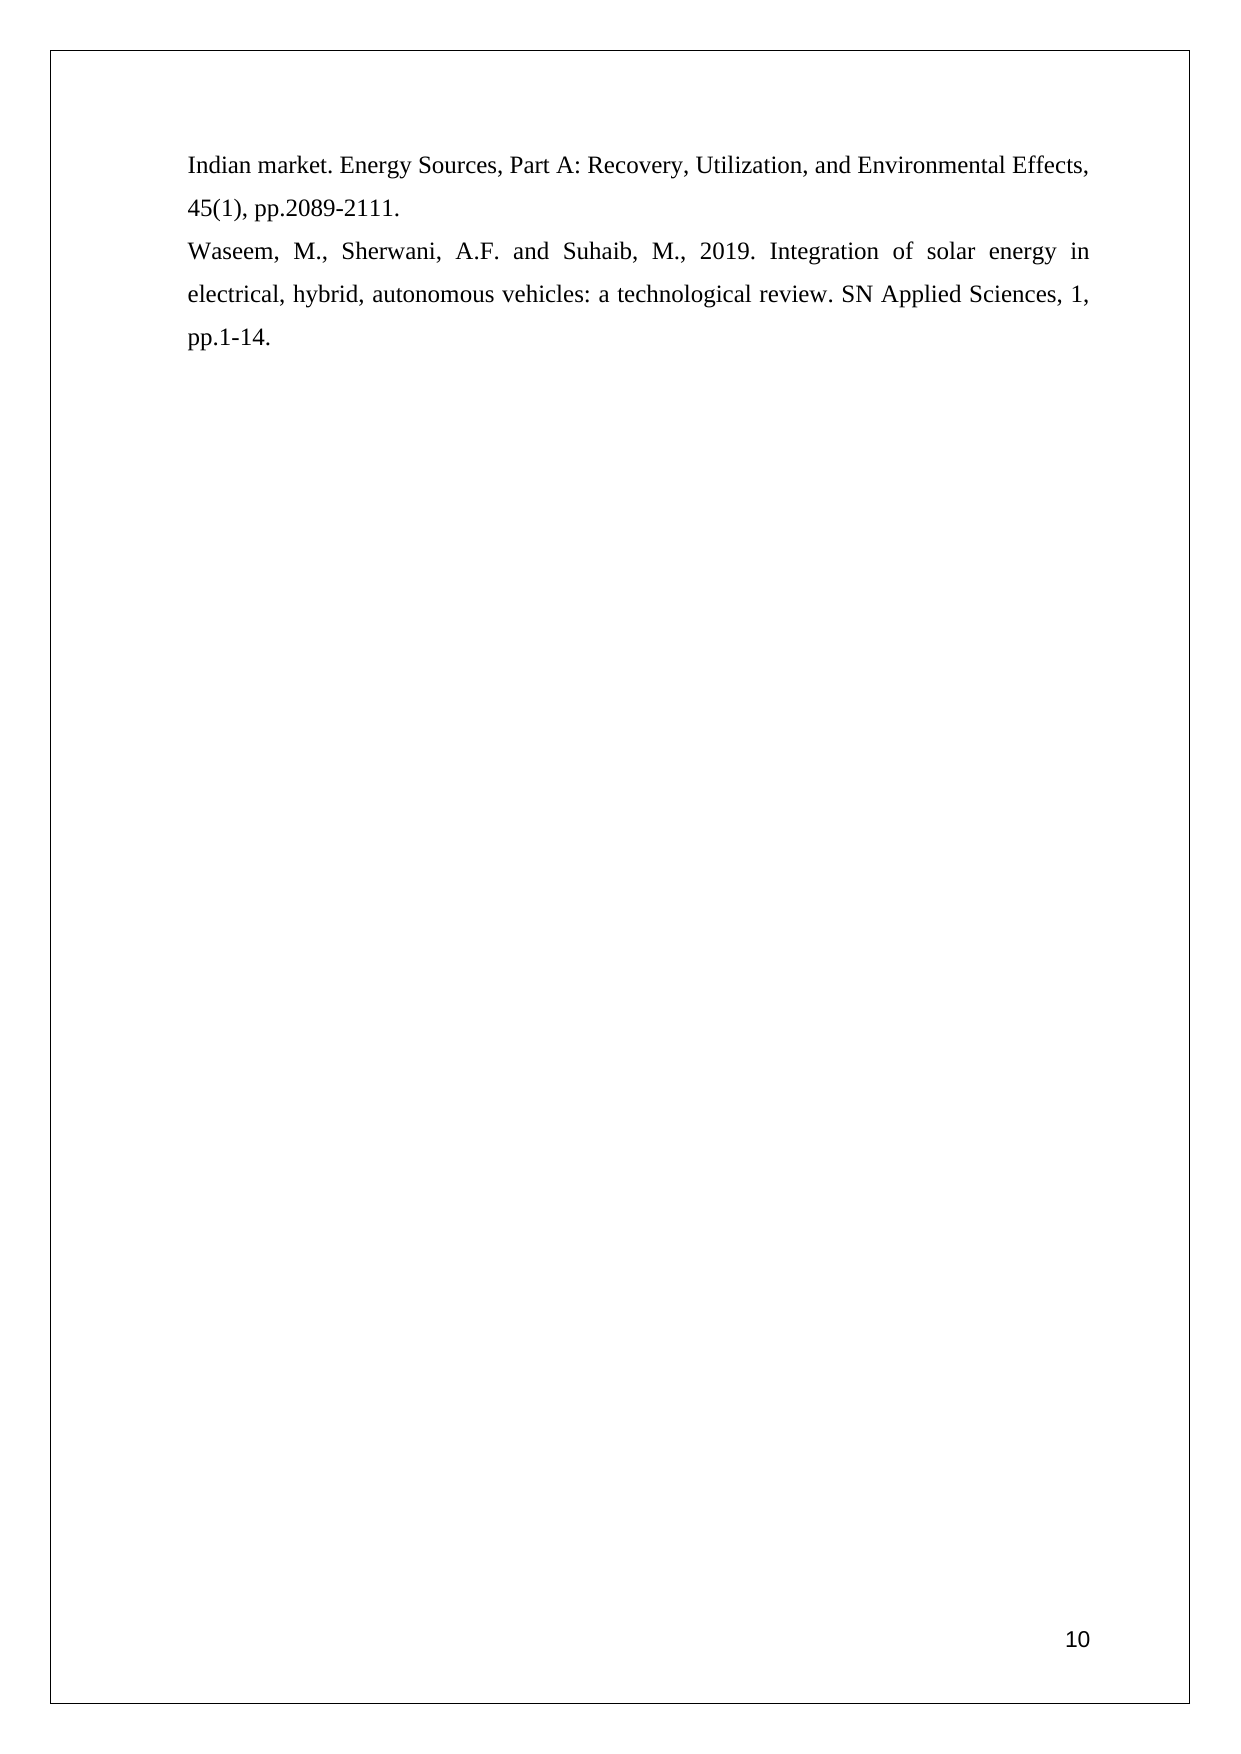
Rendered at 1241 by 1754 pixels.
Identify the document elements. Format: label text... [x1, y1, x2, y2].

text Waseem, M., Sherwani, A.F. and Suhaib, M., 2019. Integration of solar energy in electrical, hybrid, autonomous vehicles: a technological review. SN Applied Sciences, 1, pp.1-14. [187, 236, 1090, 351]
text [187, 150, 1090, 222]
